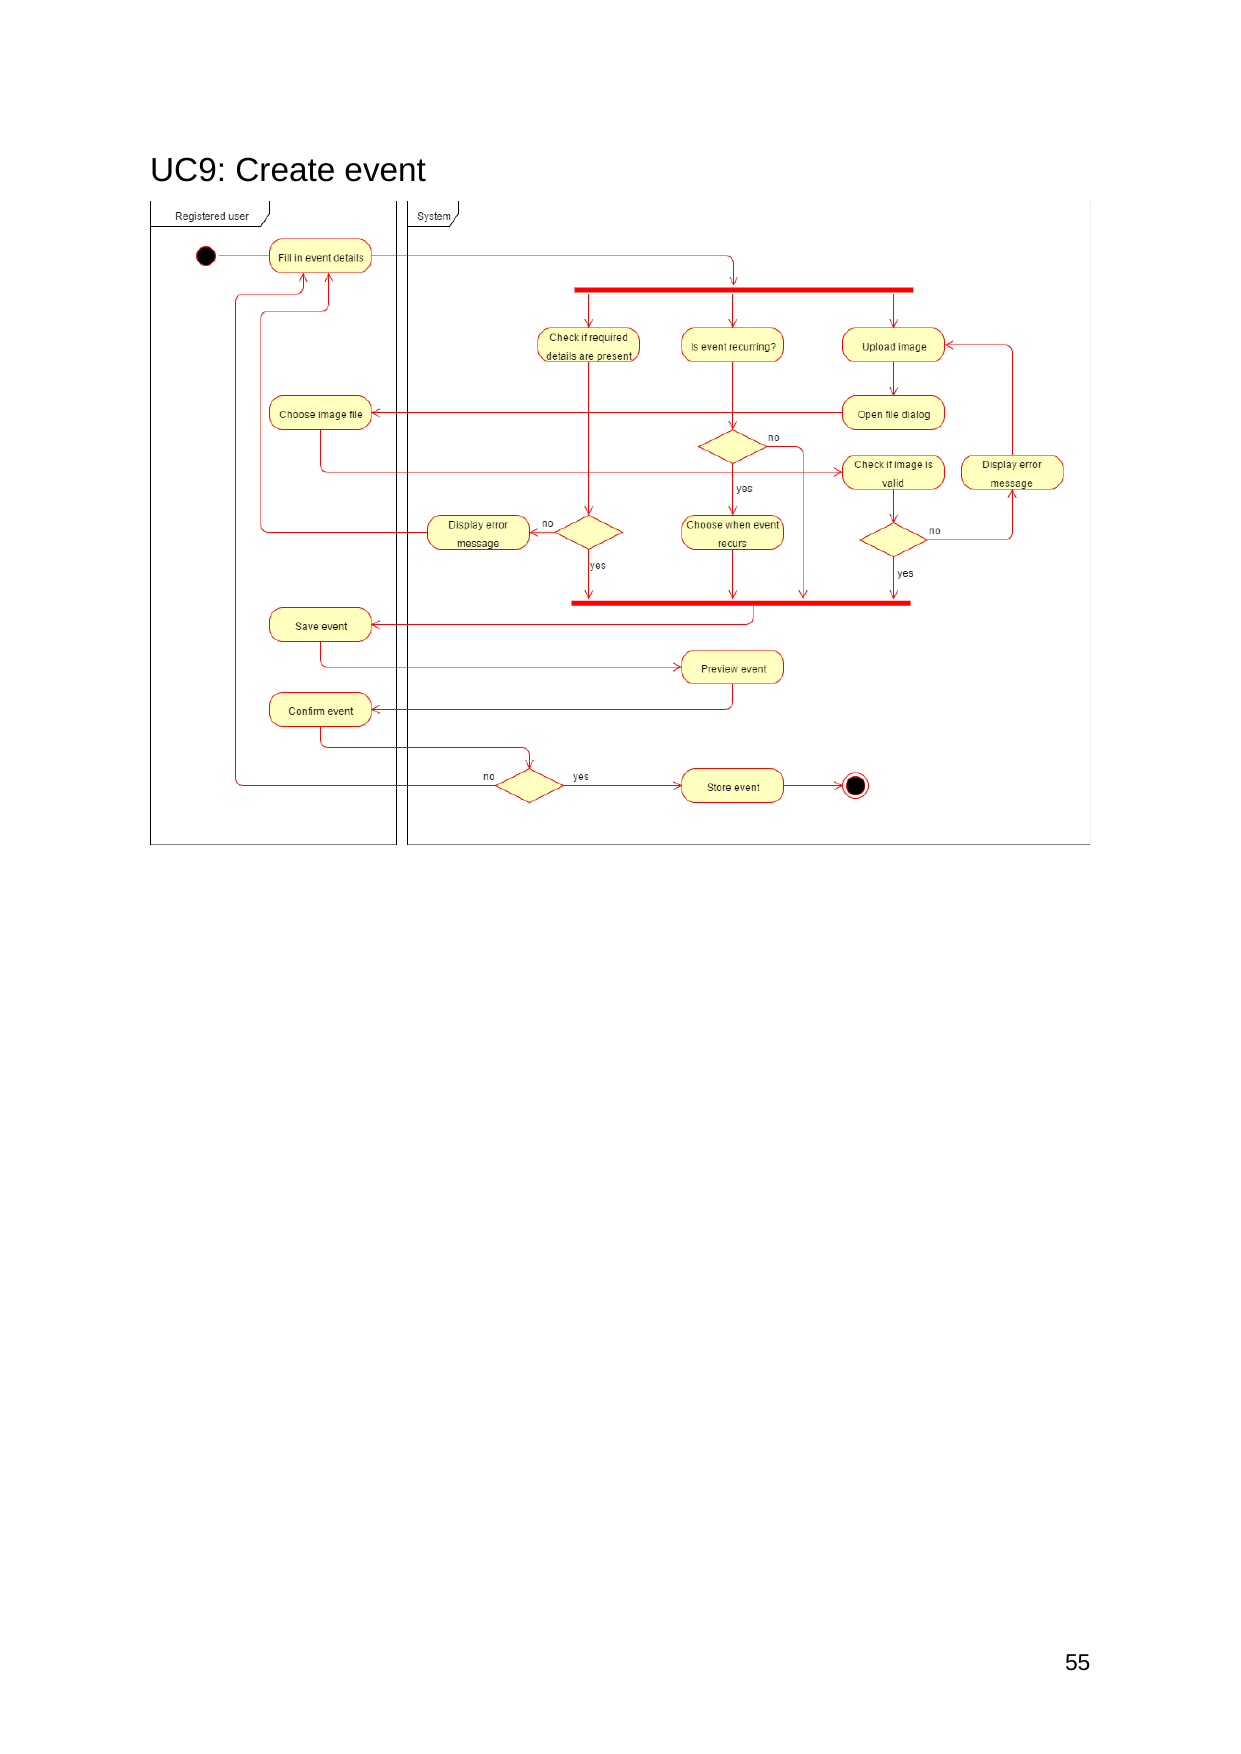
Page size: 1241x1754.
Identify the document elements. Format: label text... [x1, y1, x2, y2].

subtitle UC9: Create event [150, 150, 1090, 188]
